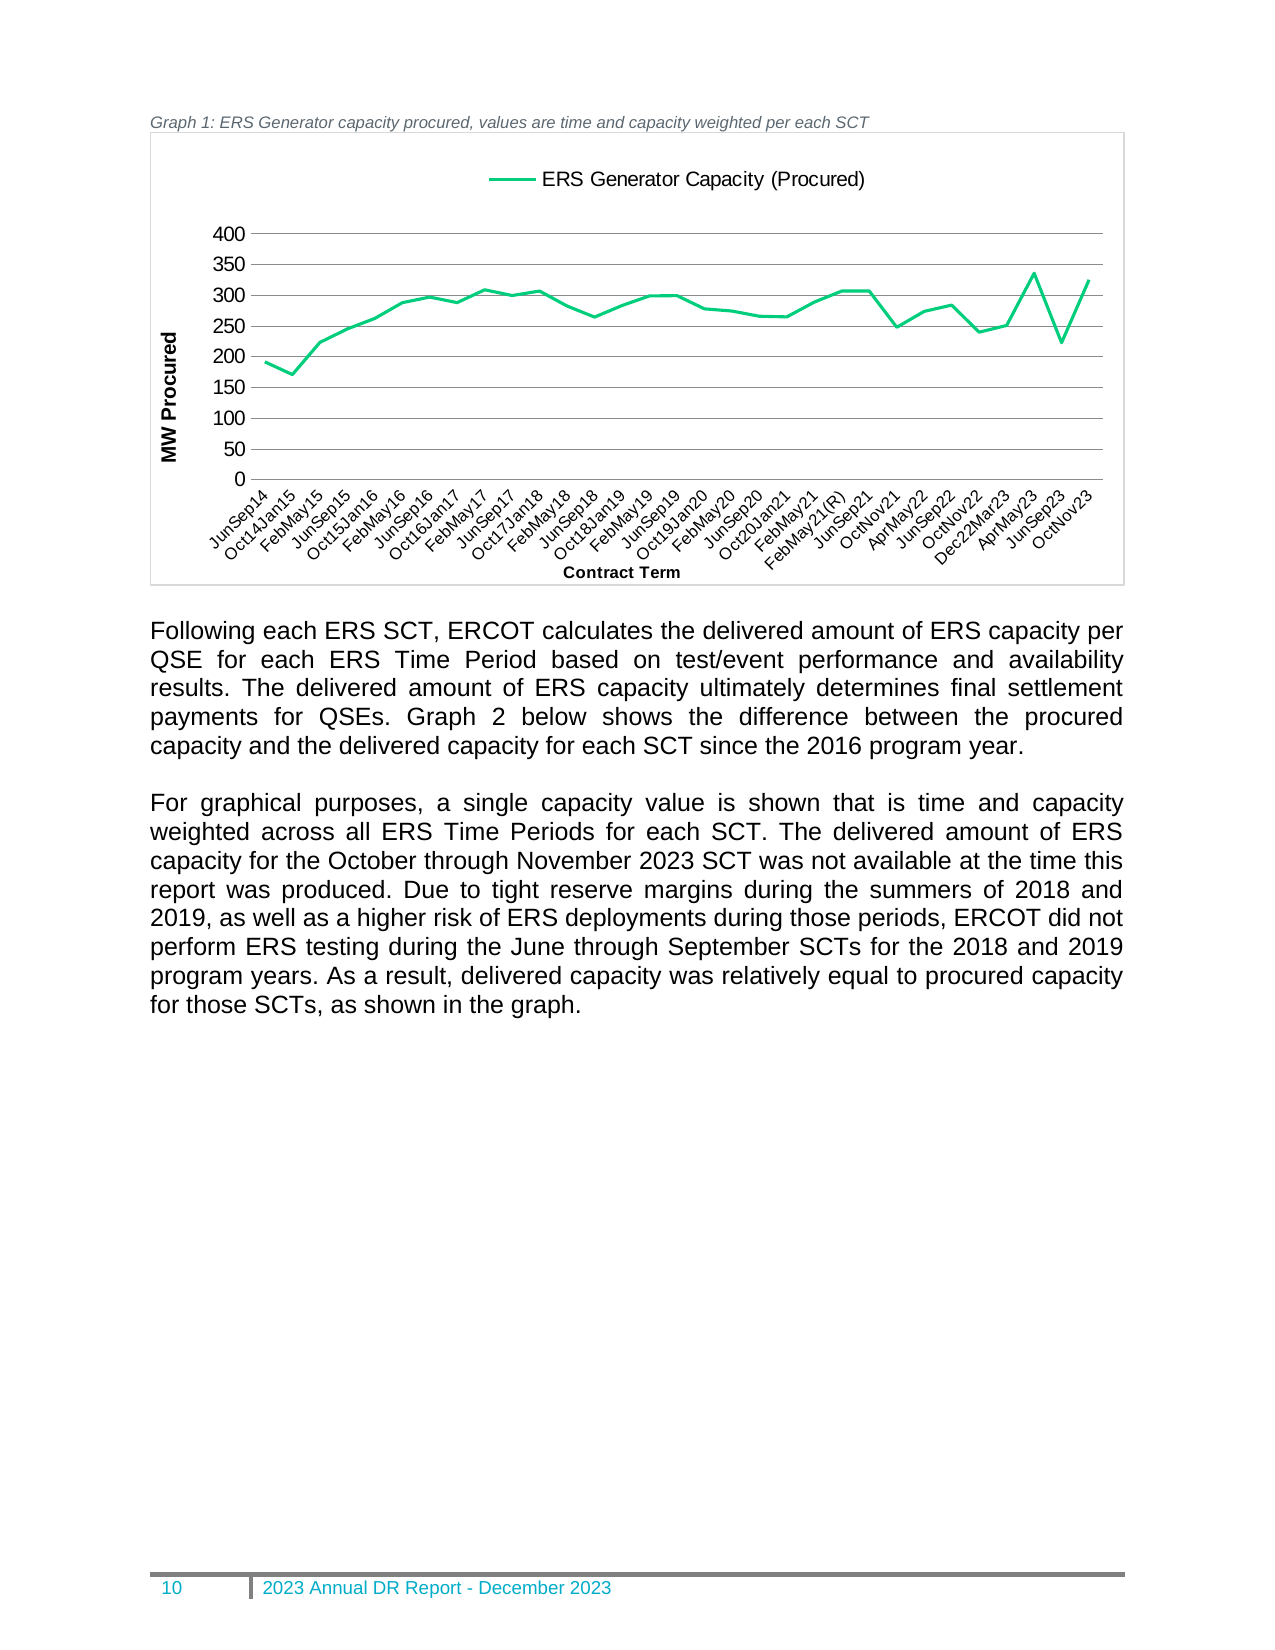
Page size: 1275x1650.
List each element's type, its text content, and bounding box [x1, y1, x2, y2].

text For graphical purposes, a single capacity value is shown that is time and capacity weighted across all ERS Time Periods for each SCT. The delivered amount of ERS capacity for the October through November 2023 SCT was not available at the time this report was produced. Due to tight reserve margins during the summers of 2018 and 2019, as well as a higher risk of ERS deployments during those periods, ERCOT did not perform ERS testing during the June through September SCTs for the 2018 and 2019 program years. As a result, delivered capacity was relatively equal to procured capacity for those SCTs, as shown in the graph. [150, 788, 1125, 1018]
text Following each ERS SCT, ERCOT calculates the delivered amount of ERS capacity per QSE for each ERS Time Period based on test/event performance and availability results. The delivered amount of ERS capacity ultimately determines final settlement payments for QSEs. Graph 2 below shows the difference between the procured capacity and the delivered capacity for each SCT since the 2016 program year. [150, 616, 1125, 759]
text Graph 1: ERS Generator capacity procured, values are time and capacity weighted per each SCT [150, 112, 1125, 132]
